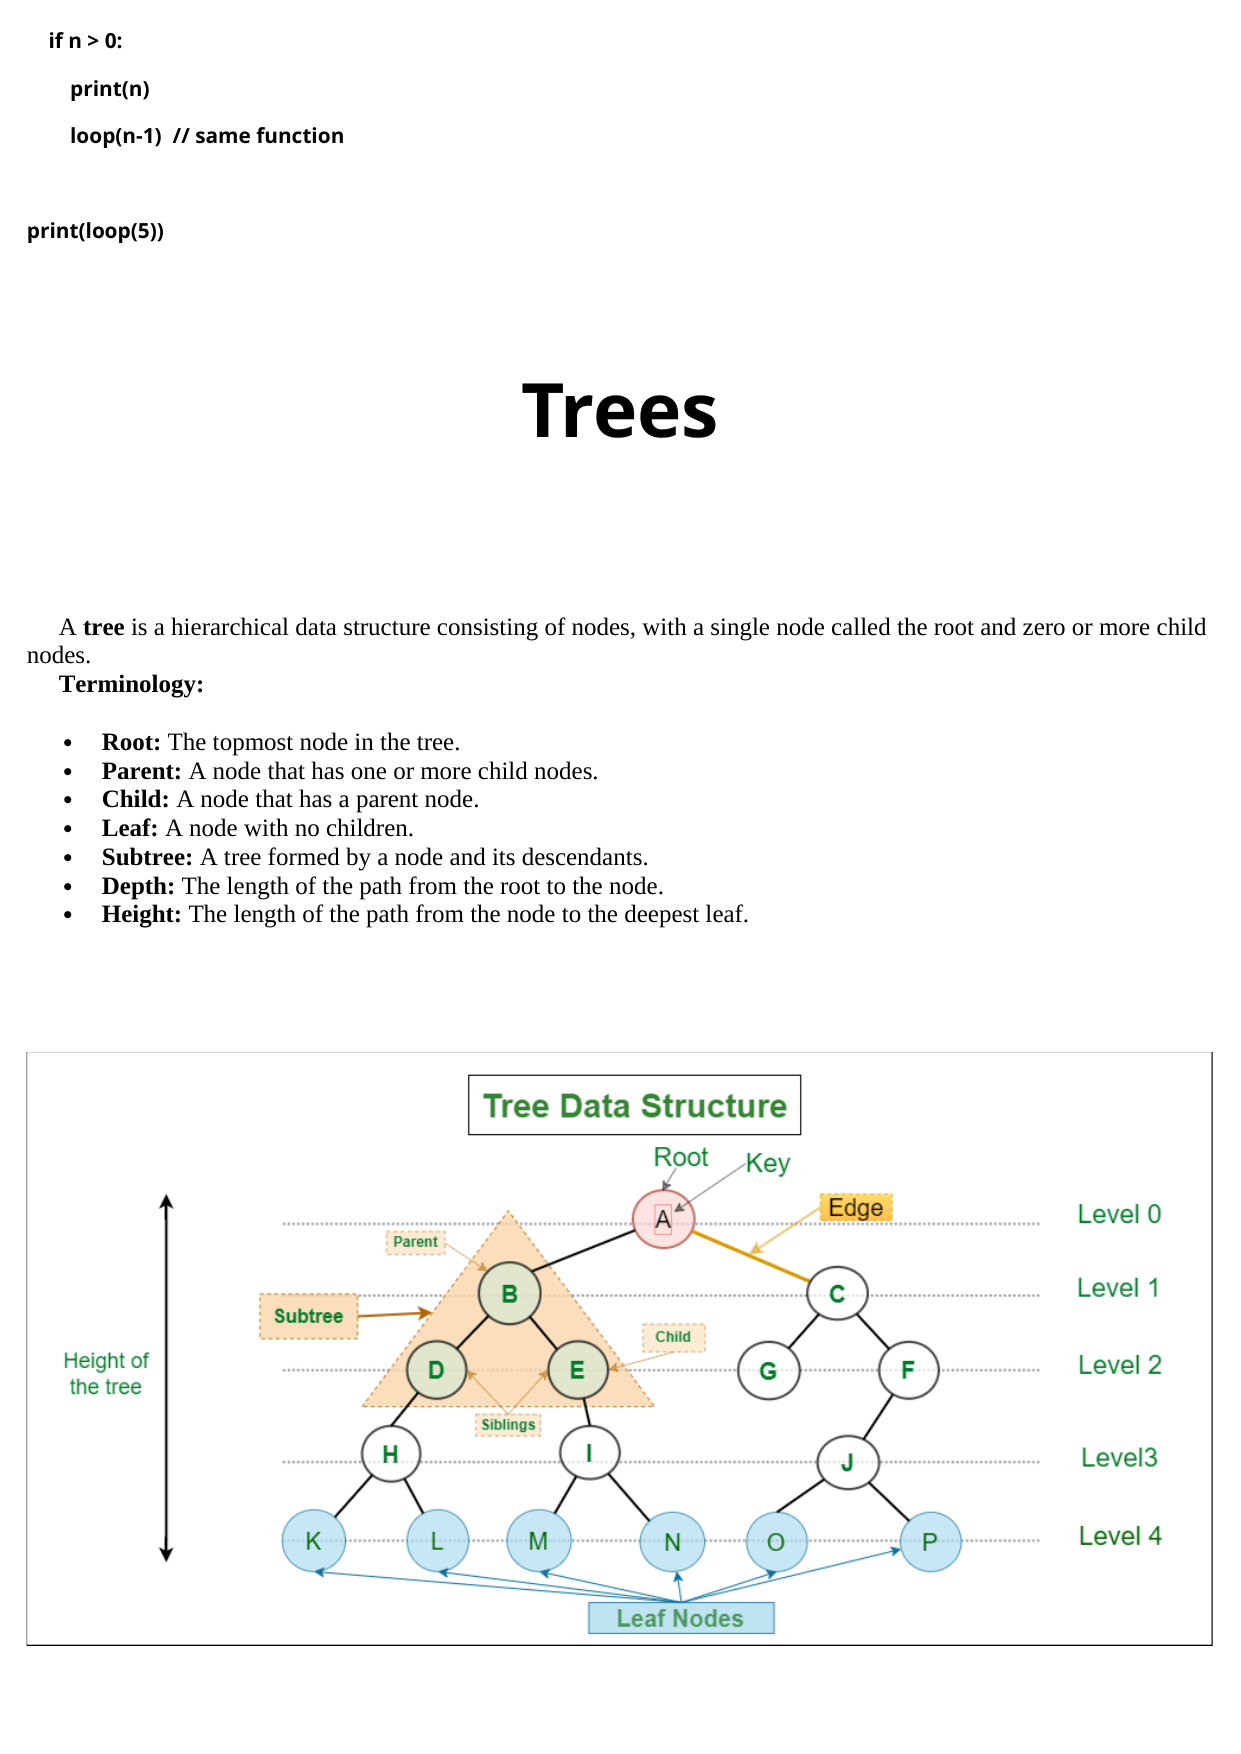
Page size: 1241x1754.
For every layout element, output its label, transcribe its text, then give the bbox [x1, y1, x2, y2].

text print(loop(5)) [27, 216, 1214, 244]
text loop(n-1) // same function [27, 121, 1214, 149]
text print(n) [27, 74, 1214, 102]
list Child: A node that has a parent node. [64, 784, 1214, 813]
text  Terminology: [27, 669, 1214, 698]
text if n > 0: [27, 27, 1214, 55]
list Depth: The length of the path from the root to the node. [64, 871, 1214, 899]
list Parent: A node that has one or more child nodes. [64, 756, 1214, 784]
list Height: The length of the path from the node to the deepest leaf. [64, 899, 1214, 928]
text  A tree is a hierarchical data structure consisting of nodes, with a single node called the root and zero or more child nodes. [27, 612, 1214, 669]
list Subtree: A tree formed by a node and its descendants. [64, 842, 1214, 871]
text Trees [27, 358, 1214, 460]
picture [26, 1052, 1214, 1646]
list Root: The topmost node in the tree. [64, 727, 1214, 756]
list Leaf: A node with no children. [64, 813, 1214, 842]
